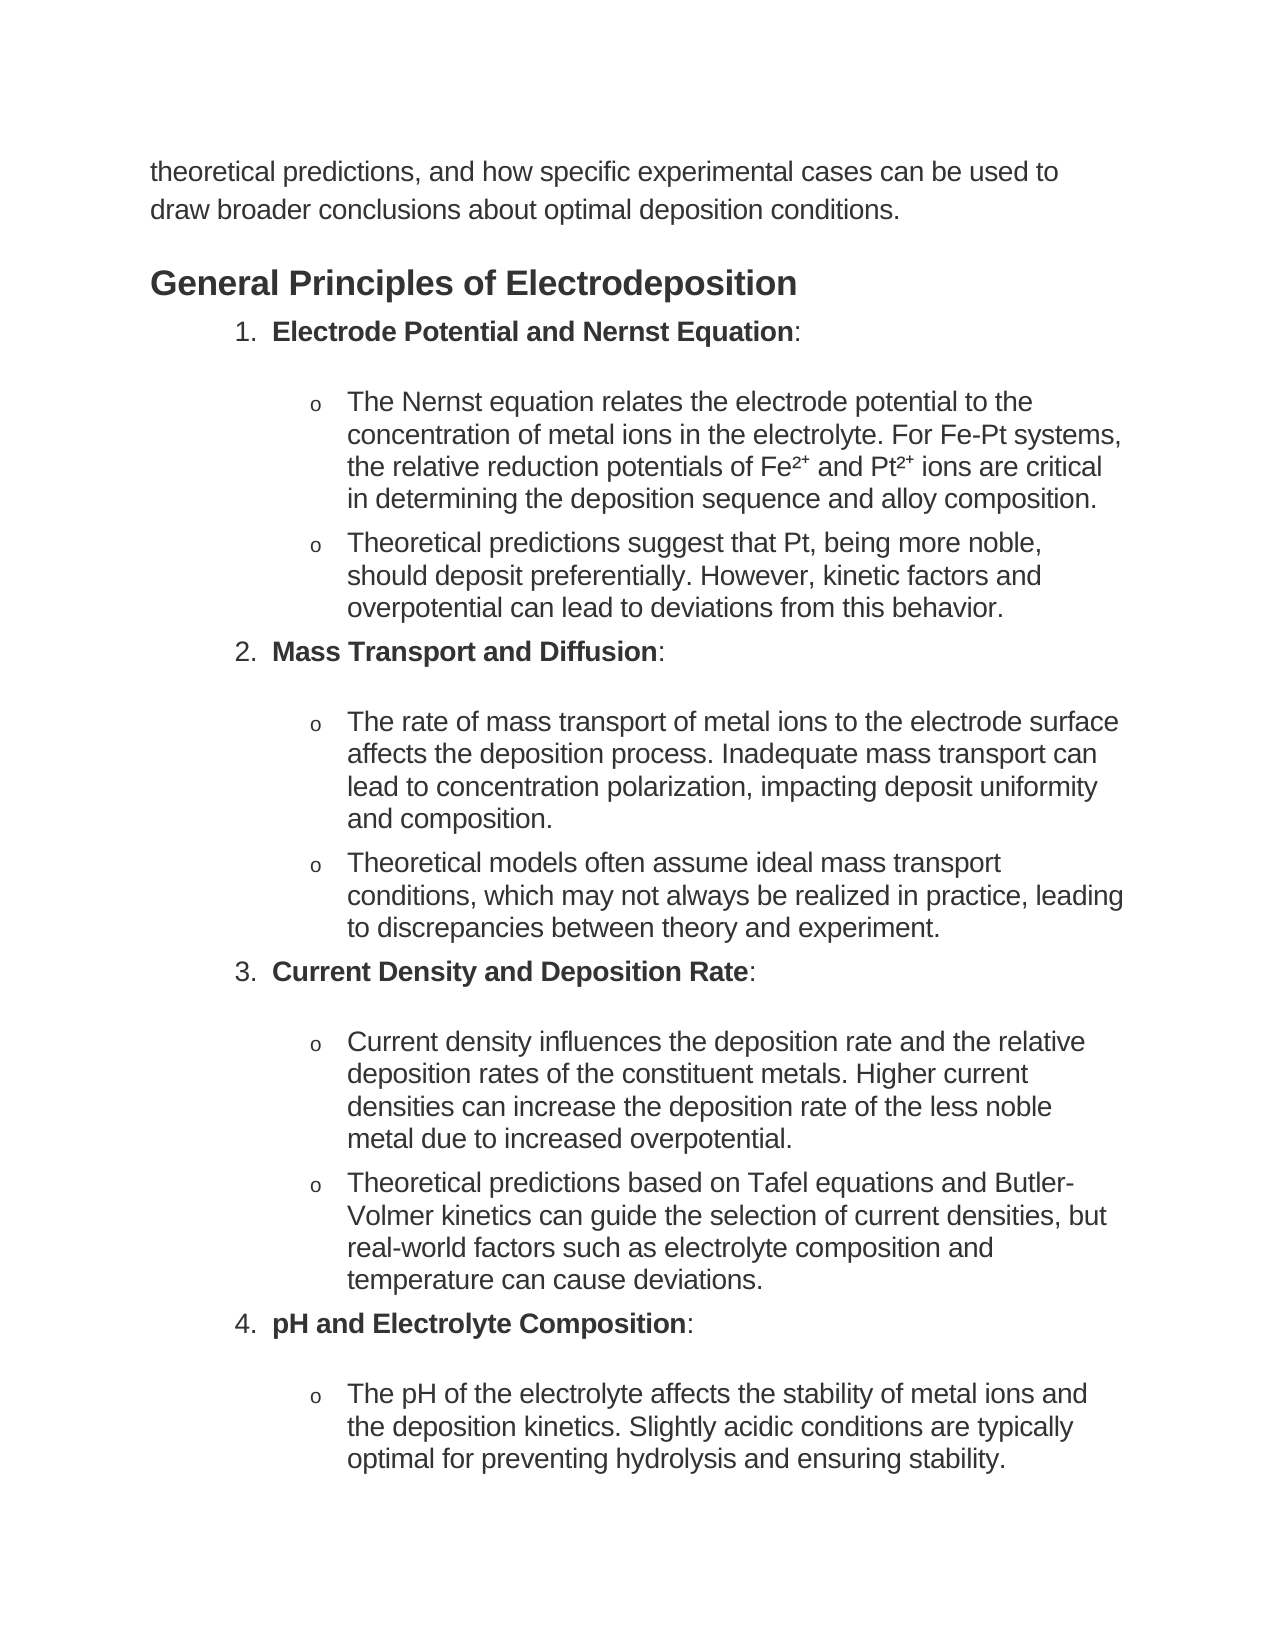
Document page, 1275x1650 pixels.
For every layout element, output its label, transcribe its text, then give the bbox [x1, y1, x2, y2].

list The rate of mass transport of metal ions to the electrode surface affects the deposition process. Inadequate mass transport can lead to concentration polarization, impacting deposit uniformity and composition. [309, 705, 1125, 835]
list Electrode Potential and Nernst Equation: [234, 315, 1125, 347]
list Current Density and Deposition Rate: [234, 955, 1125, 987]
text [150, 150, 1125, 225]
list The Nernst equation relates the electrode potential to the concentration of metal ions in the electrolyte. For Fe-Pt systems, the relative reduction potentials of Fe²⁺ and Pt²⁺ ions are critical in determining the deposition sequence and alloy composition. [309, 385, 1125, 515]
list Current density influences the deposition rate and the relative deposition rates of the constituent metals. Higher current densities can increase the deposition rate of the less noble metal due to increased overpotential. [309, 1024, 1125, 1154]
text General Principles of Electrodeposition [150, 262, 1125, 303]
list Mass Transport and Diffusion: [234, 635, 1125, 667]
list pH and Electrolyte Composition: [234, 1307, 1125, 1339]
list Theoretical predictions based on Tafel equations and Butler-Volmer kinetics can guide the selection of current densities, but real-world factors such as electrolyte composition and temperature can cause deviations. [309, 1166, 1125, 1296]
list Theoretical models often assume ideal mass transport conditions, which may not always be realized in practice, leading to discrepancies between theory and experiment. [309, 846, 1125, 943]
list Theoretical predictions suggest that Pt, being more noble, should deposit preferentially. However, kinetic factors and overpotential can lead to deviations from this behavior. [309, 526, 1125, 624]
list The pH of the electrolyte affects the stability of metal ions and the deposition kinetics. Slightly acidic conditions are typically optimal for preventing hydrolysis and ensuring stability. [309, 1377, 1125, 1474]
